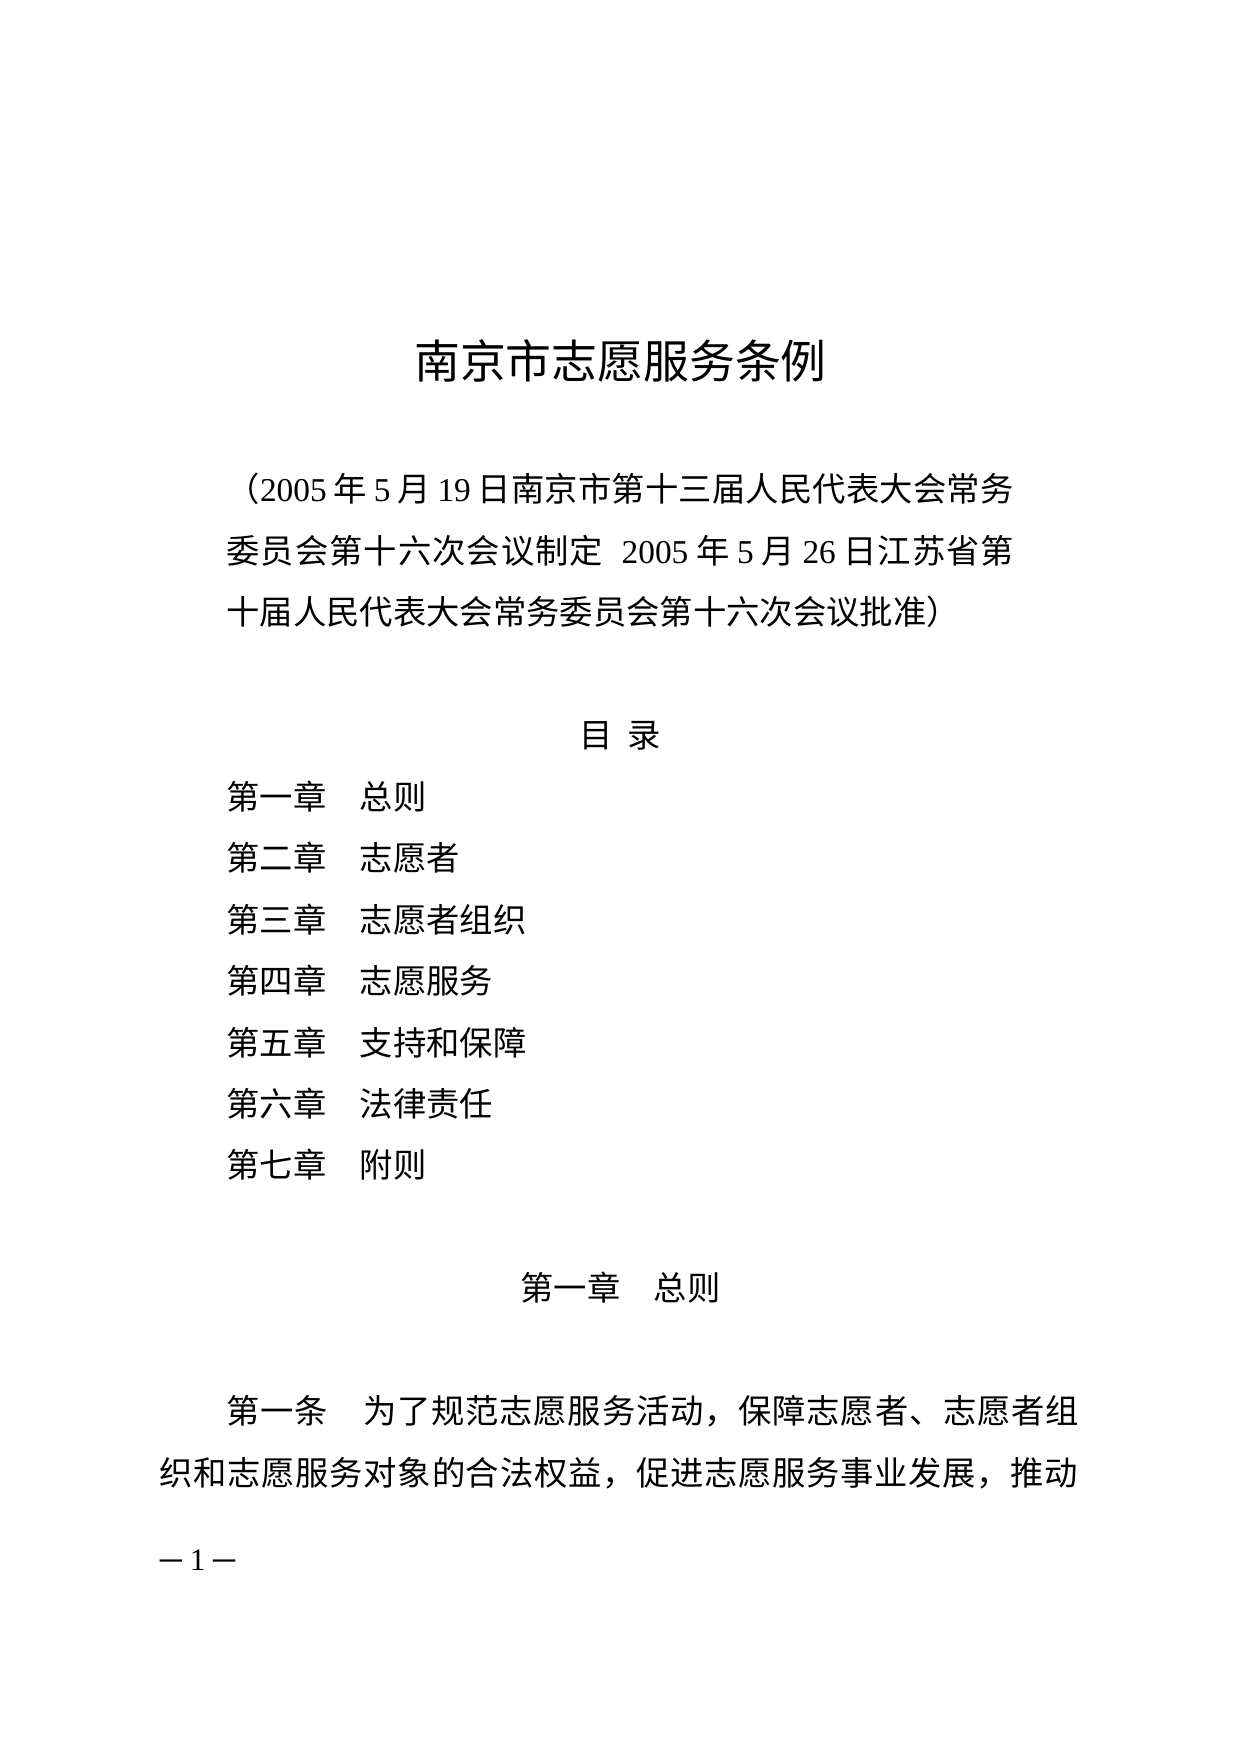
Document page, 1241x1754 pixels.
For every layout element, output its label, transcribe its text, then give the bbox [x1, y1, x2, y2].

text 第一章 总则 [159, 760, 1081, 821]
text 第二章 志愿者 [159, 821, 1081, 883]
text 第四章 志愿服务 [159, 944, 1081, 1006]
text 第五章 支持和保障 [159, 1006, 1081, 1067]
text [159, 1374, 1081, 1497]
text 第三章 志愿者组织 [159, 883, 1081, 944]
text 南京市志愿服务条例 [159, 330, 1081, 391]
text 目 录 [159, 698, 1081, 760]
text 第七章 附则 [159, 1129, 1081, 1190]
text 第一章 总则 [159, 1252, 1081, 1313]
text （南京市第十三届人民代表大会常务委员会第十六次会议制定 江苏省第十届人民代表大会常务委员会第十六次会议批准） [226, 453, 1014, 637]
text 第六章 法律责任 [159, 1067, 1081, 1129]
